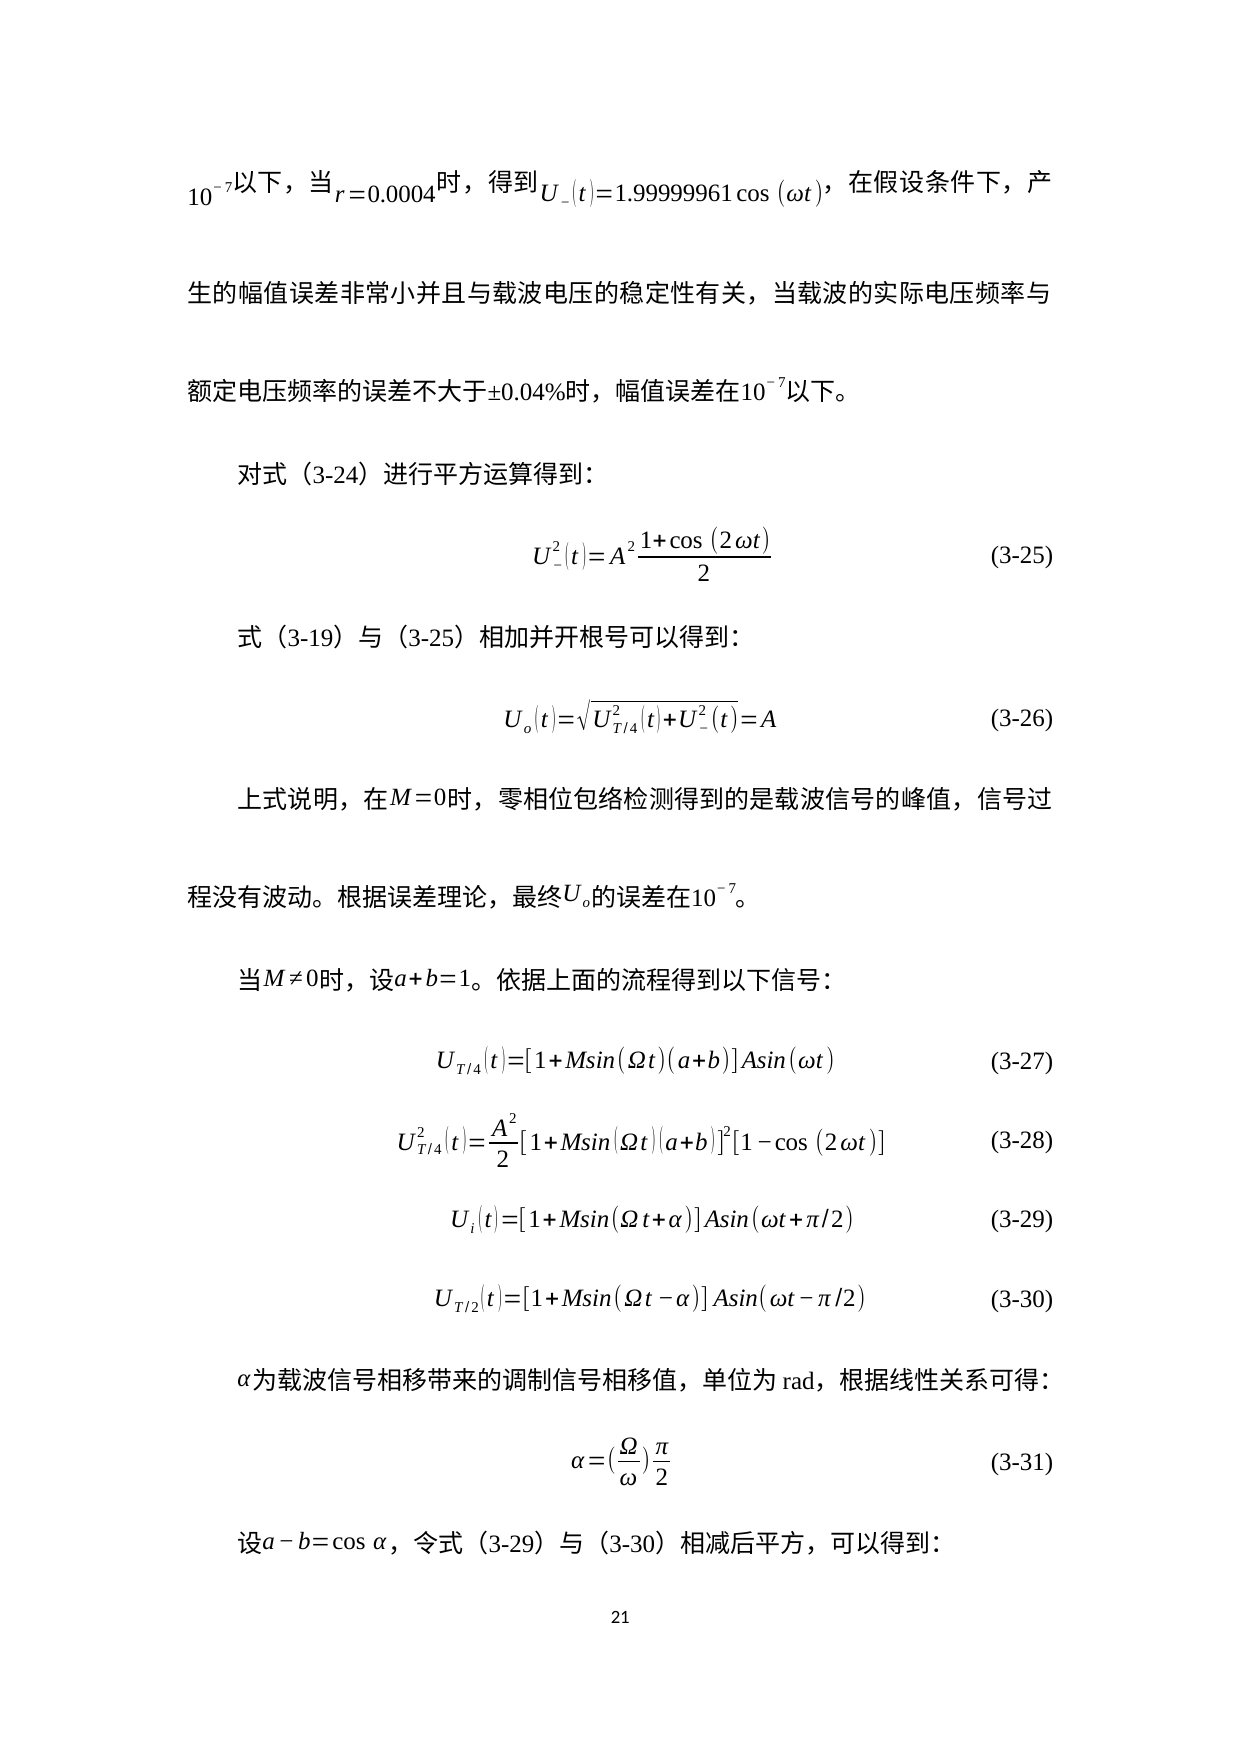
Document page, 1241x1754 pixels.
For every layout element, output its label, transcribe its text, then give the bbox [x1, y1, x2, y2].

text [187, 162, 1053, 422]
text 上式说明，在时，零相位包络检测得到的是载波信号的峰值，信号过程没有波动。根据误差理论，最终的误差在。 [187, 765, 1053, 928]
text 对式（3-24）进行平方运算得到： [187, 440, 1053, 505]
text (3-25) [187, 523, 1053, 588]
text (3-26) [187, 686, 1053, 751]
text 式（3-19）与（3-25）相加并开根号可以得到： [187, 603, 1053, 668]
text (3-31) [187, 1429, 1053, 1494]
text 设，令式（3-29）与（3-30）相减后平方，可以得到： [187, 1509, 1053, 1574]
text (3-27) [187, 1029, 1053, 1094]
text (3-29) [187, 1188, 1053, 1253]
text (3-30) [187, 1267, 1053, 1332]
text 当时，设。依据上面的流程得到以下信号： [187, 946, 1053, 1011]
text (3-28) [187, 1108, 1053, 1173]
text 为载波信号相移带来的调制信号相移值，单位为rad，根据线性关系可得： [187, 1346, 1053, 1411]
